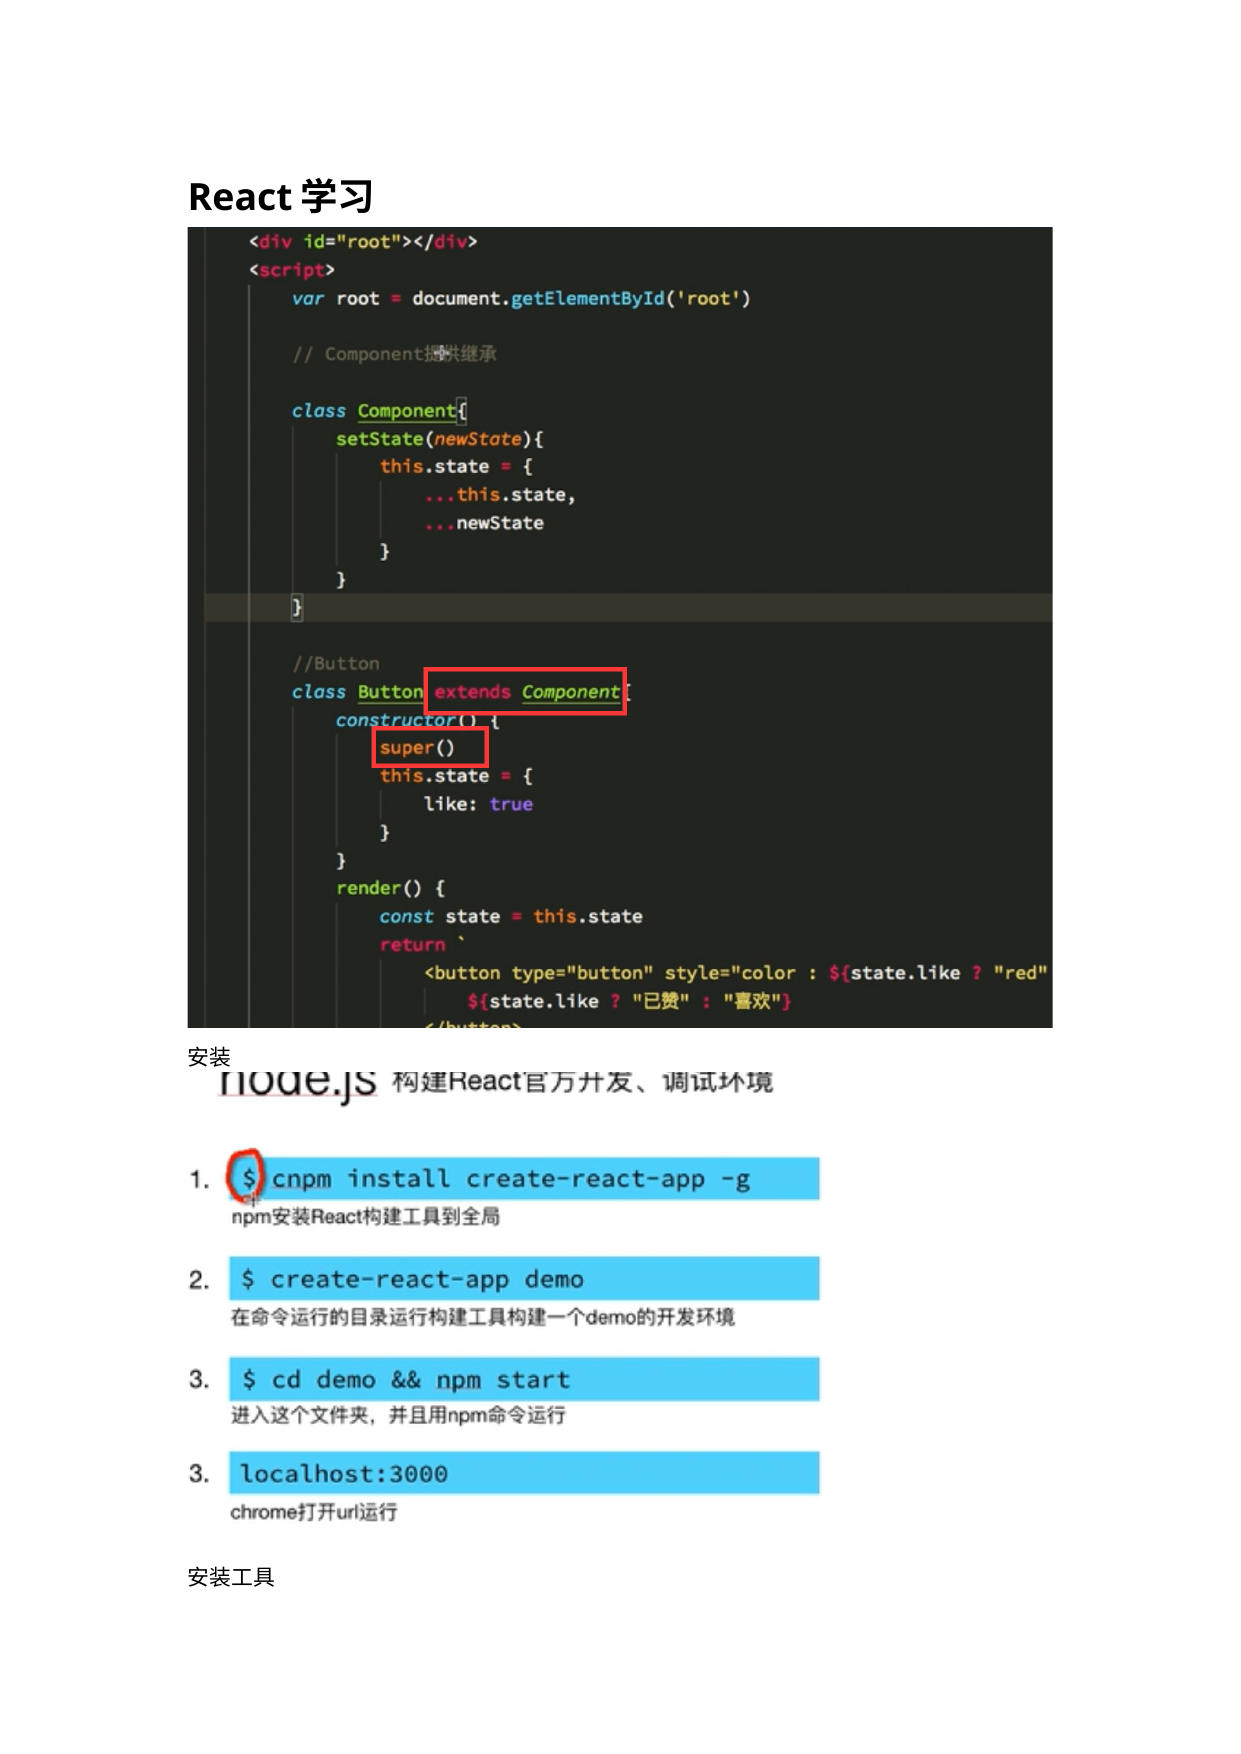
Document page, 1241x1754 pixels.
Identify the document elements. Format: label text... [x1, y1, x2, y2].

text 安装工具 [187, 1559, 1053, 1592]
picture [187, 1072, 970, 1547]
text 安装 [187, 1039, 1053, 1072]
picture [187, 227, 1053, 1028]
text React学习 [187, 162, 1053, 227]
